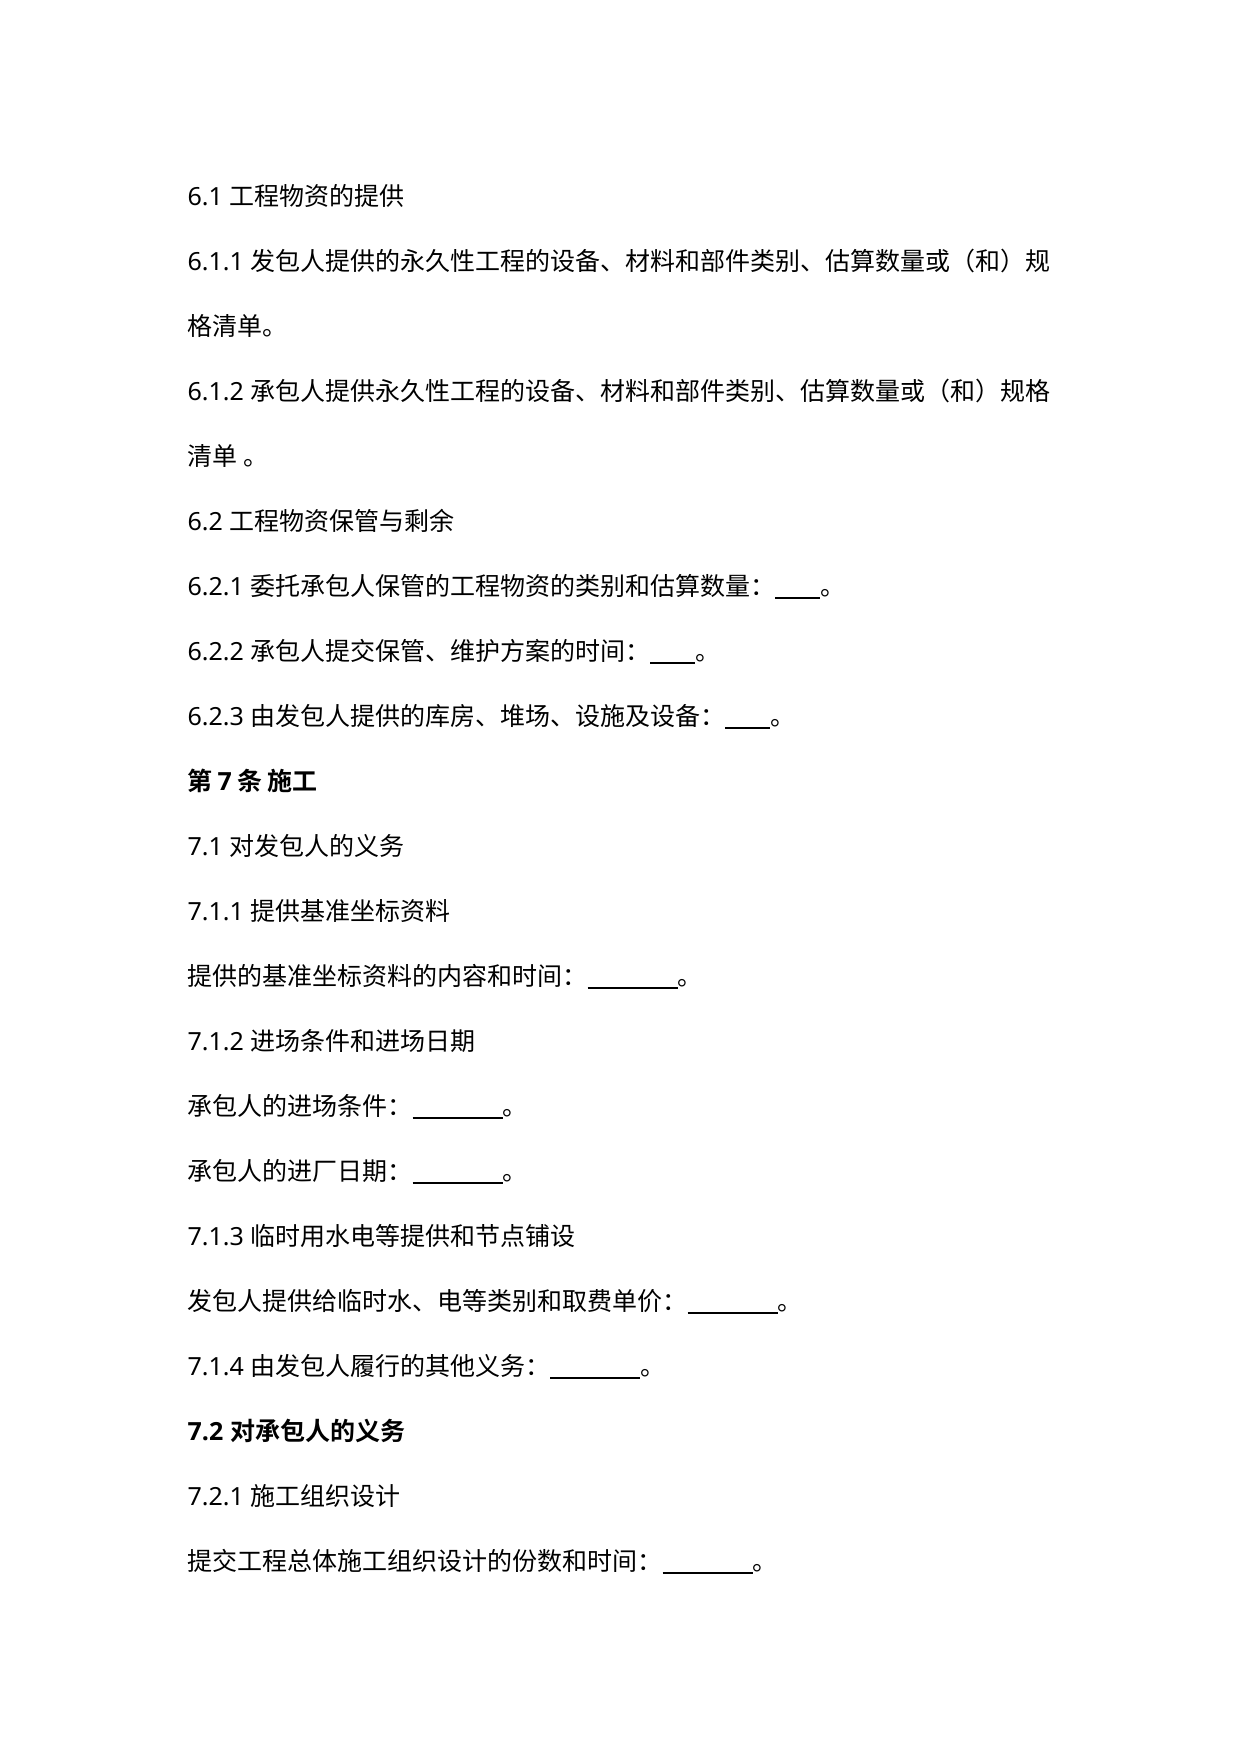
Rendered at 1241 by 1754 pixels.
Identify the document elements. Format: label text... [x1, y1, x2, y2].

text 7.2.1 施工组织设计 [187, 1462, 1053, 1527]
text 6.1 工程物资的提供 [187, 162, 1053, 227]
text 7.1.4 由发包人履行的其他义务： 。 [187, 1332, 1053, 1397]
text 7.1.2 进场条件和进场日期 [187, 1007, 1053, 1072]
text 承包人的进场条件： 。 [187, 1072, 1053, 1137]
text 承包人的进厂日期： 。 [187, 1137, 1053, 1202]
text 6.2.3 由发包人提供的库房、堆场、设施及设备： 。 [187, 682, 1053, 747]
text 6.2 工程物资保管与剩余 [187, 487, 1053, 552]
text 7.1.3 临时用水电等提供和节点铺设 [187, 1202, 1053, 1267]
subtitle 第7条 施工 [187, 747, 1053, 812]
subtitle 7.2 对承包人的义务 [187, 1397, 1053, 1462]
text 7.1.1 提供基准坐标资料 [187, 877, 1053, 942]
text 6.1.1 发包人提供的永久性工程的设备、材料和部件类别、估算数量或（和）规格清单。 [187, 227, 1053, 357]
text 6.1.2 承包人提供永久性工程的设备、材料和部件类别、估算数量或（和）规格清单 。 [187, 357, 1053, 487]
text 发包人提供给临时水、电等类别和取费单价： 。 [187, 1267, 1053, 1332]
text 6.2.1 委托承包人保管的工程物资的类别和估算数量： 。 [187, 552, 1053, 617]
text 7.1 对发包人的义务 [187, 812, 1053, 877]
text 提供的基准坐标资料的内容和时间： 。 [187, 942, 1053, 1007]
text 提交工程总体施工组织设计的份数和时间： 。 [187, 1527, 1053, 1592]
text 6.2.2 承包人提交保管、维护方案的时间： 。 [187, 617, 1053, 682]
